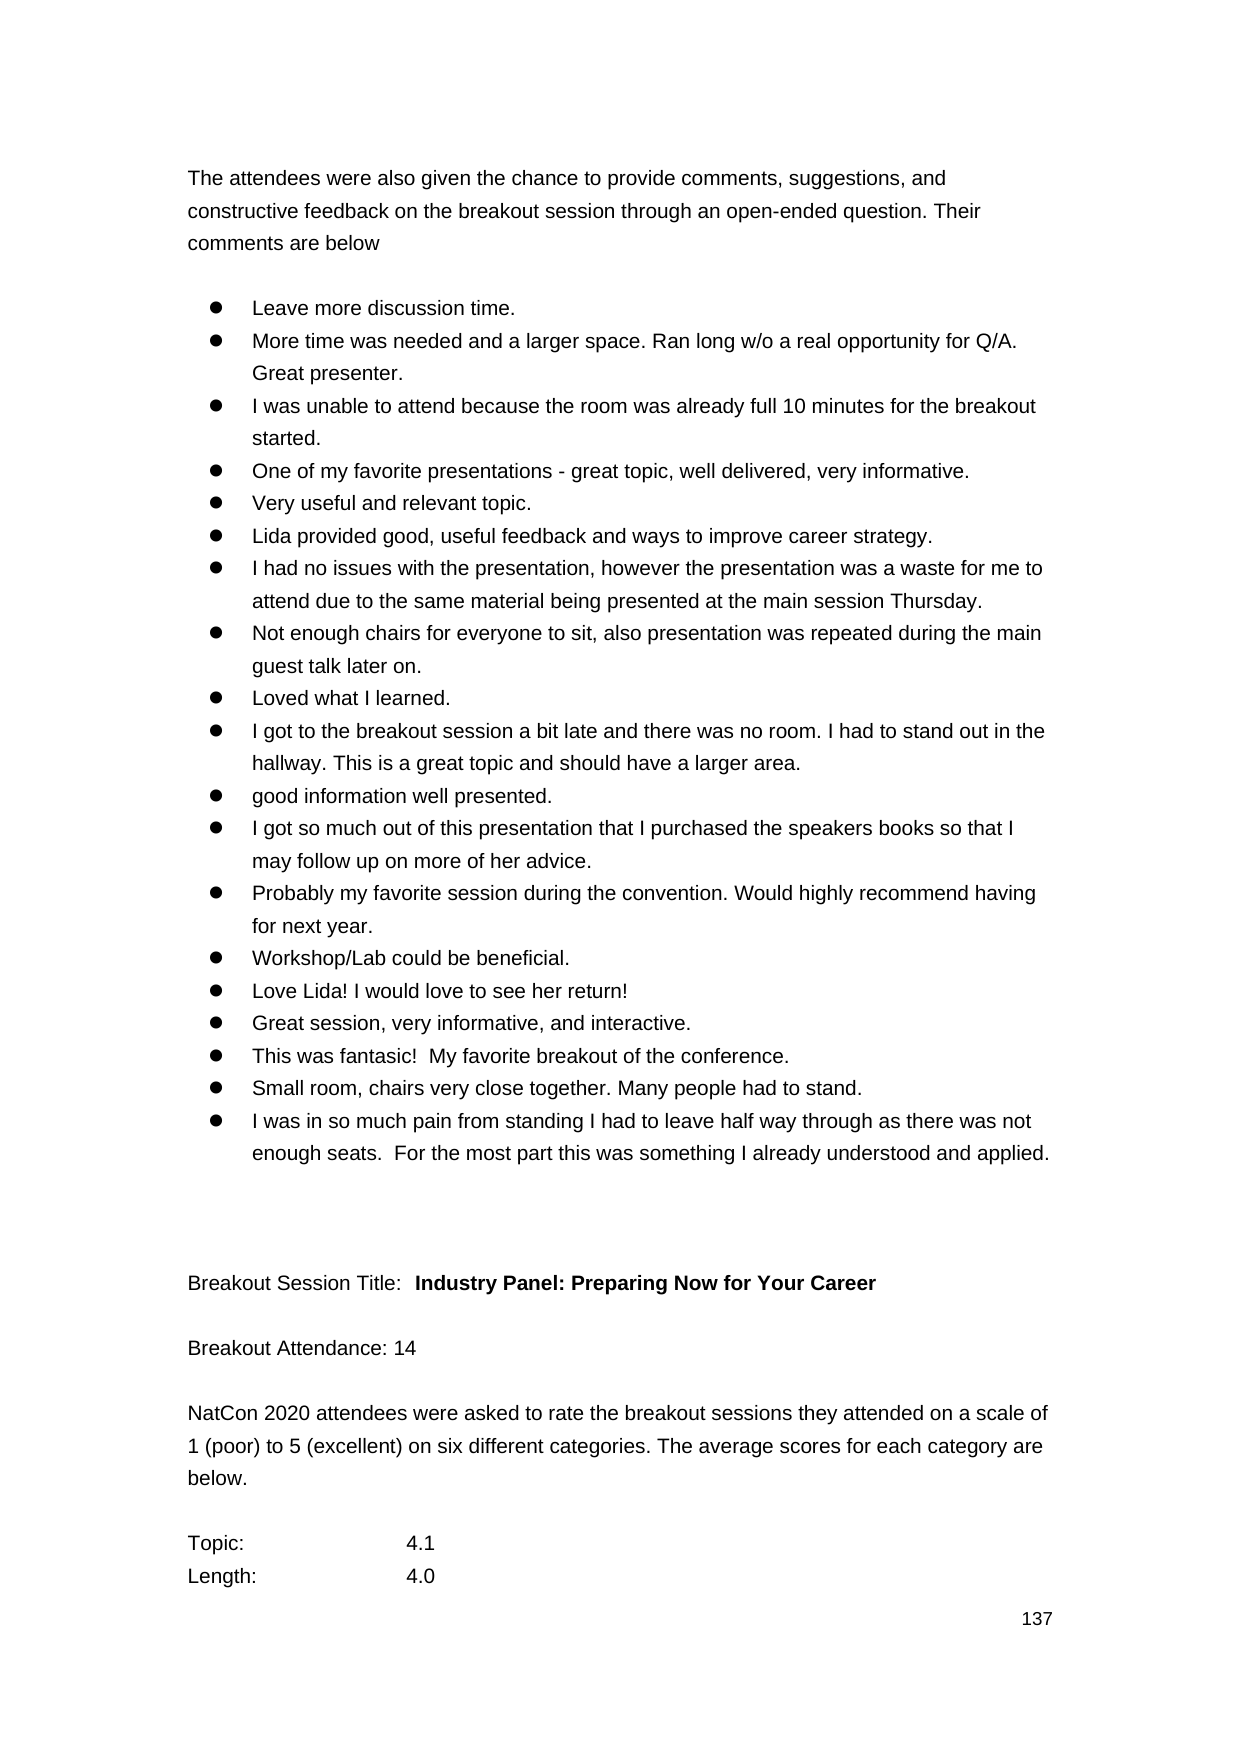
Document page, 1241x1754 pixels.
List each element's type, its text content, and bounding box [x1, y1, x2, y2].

list Loved what I learned. [208, 682, 1053, 714]
list I got so much out of this presentation that I purchased the speakers books so that I may follow up on more of her advice. [208, 812, 1053, 877]
list Very useful and relevant topic. [208, 487, 1053, 519]
list Love Lida! I would love to see her return! [208, 974, 1053, 1007]
text Breakout Session Title: Industry Panel: Preparing Now for Your Career [187, 1267, 1053, 1299]
list Probably my favorite session during the convention. Would highly recommend having for next year. [208, 877, 1053, 942]
text The attendees were also given the chance to provide comments, suggestions, and constructive feedback on the breakout session through an open-ended question. Their comments are below [187, 162, 1053, 259]
list I had no issues with the presentation, however the presentation was a waste for me to attend due to the same material being presented at the main session Thursday. [208, 552, 1053, 617]
text Topic: 4.1 [187, 1527, 1053, 1559]
text Breakout Attendance: 14 [187, 1332, 1053, 1364]
text Length: 4.0 [187, 1559, 1053, 1592]
list Workshop/Lab could be beneficial. [208, 942, 1053, 974]
text NatCon 2020 attendees were asked to rate the breakout sessions they attended on a scale of 1 (poor) to 5 (excellent) on six different categories. The average scores for each category are below. [187, 1397, 1053, 1494]
list More time was needed and a larger space. Ran long w/o a real opportunity for Q/A. Great presenter. [208, 324, 1053, 389]
list I was unable to attend because the room was already full 10 minutes for the breakout started. [208, 389, 1053, 454]
list Leave more discussion time. [208, 292, 1053, 324]
list Great session, very informative, and interactive. [208, 1007, 1053, 1039]
list Not enough chairs for everyone to sit, also presentation was repeated during the main guest talk later on. [208, 617, 1053, 682]
list Small room, chairs very close together. Many people had to stand. [208, 1072, 1053, 1104]
list I was in so much pain from standing I had to leave half way through as there was not enough seats. For the most part this was something I already understood and applied. [208, 1104, 1053, 1169]
list One of my favorite presentations - great topic, well delivered, very informative. [208, 454, 1053, 487]
list Lida provided good, useful feedback and ways to improve career strategy. [208, 519, 1053, 552]
list good information well presented. [208, 779, 1053, 812]
list I got to the breakout session a bit late and there was no room. I had to stand out in the hallway. This is a great topic and should have a larger area. [208, 714, 1053, 779]
list This was fantasic! My favorite breakout of the conference. [208, 1039, 1053, 1072]
